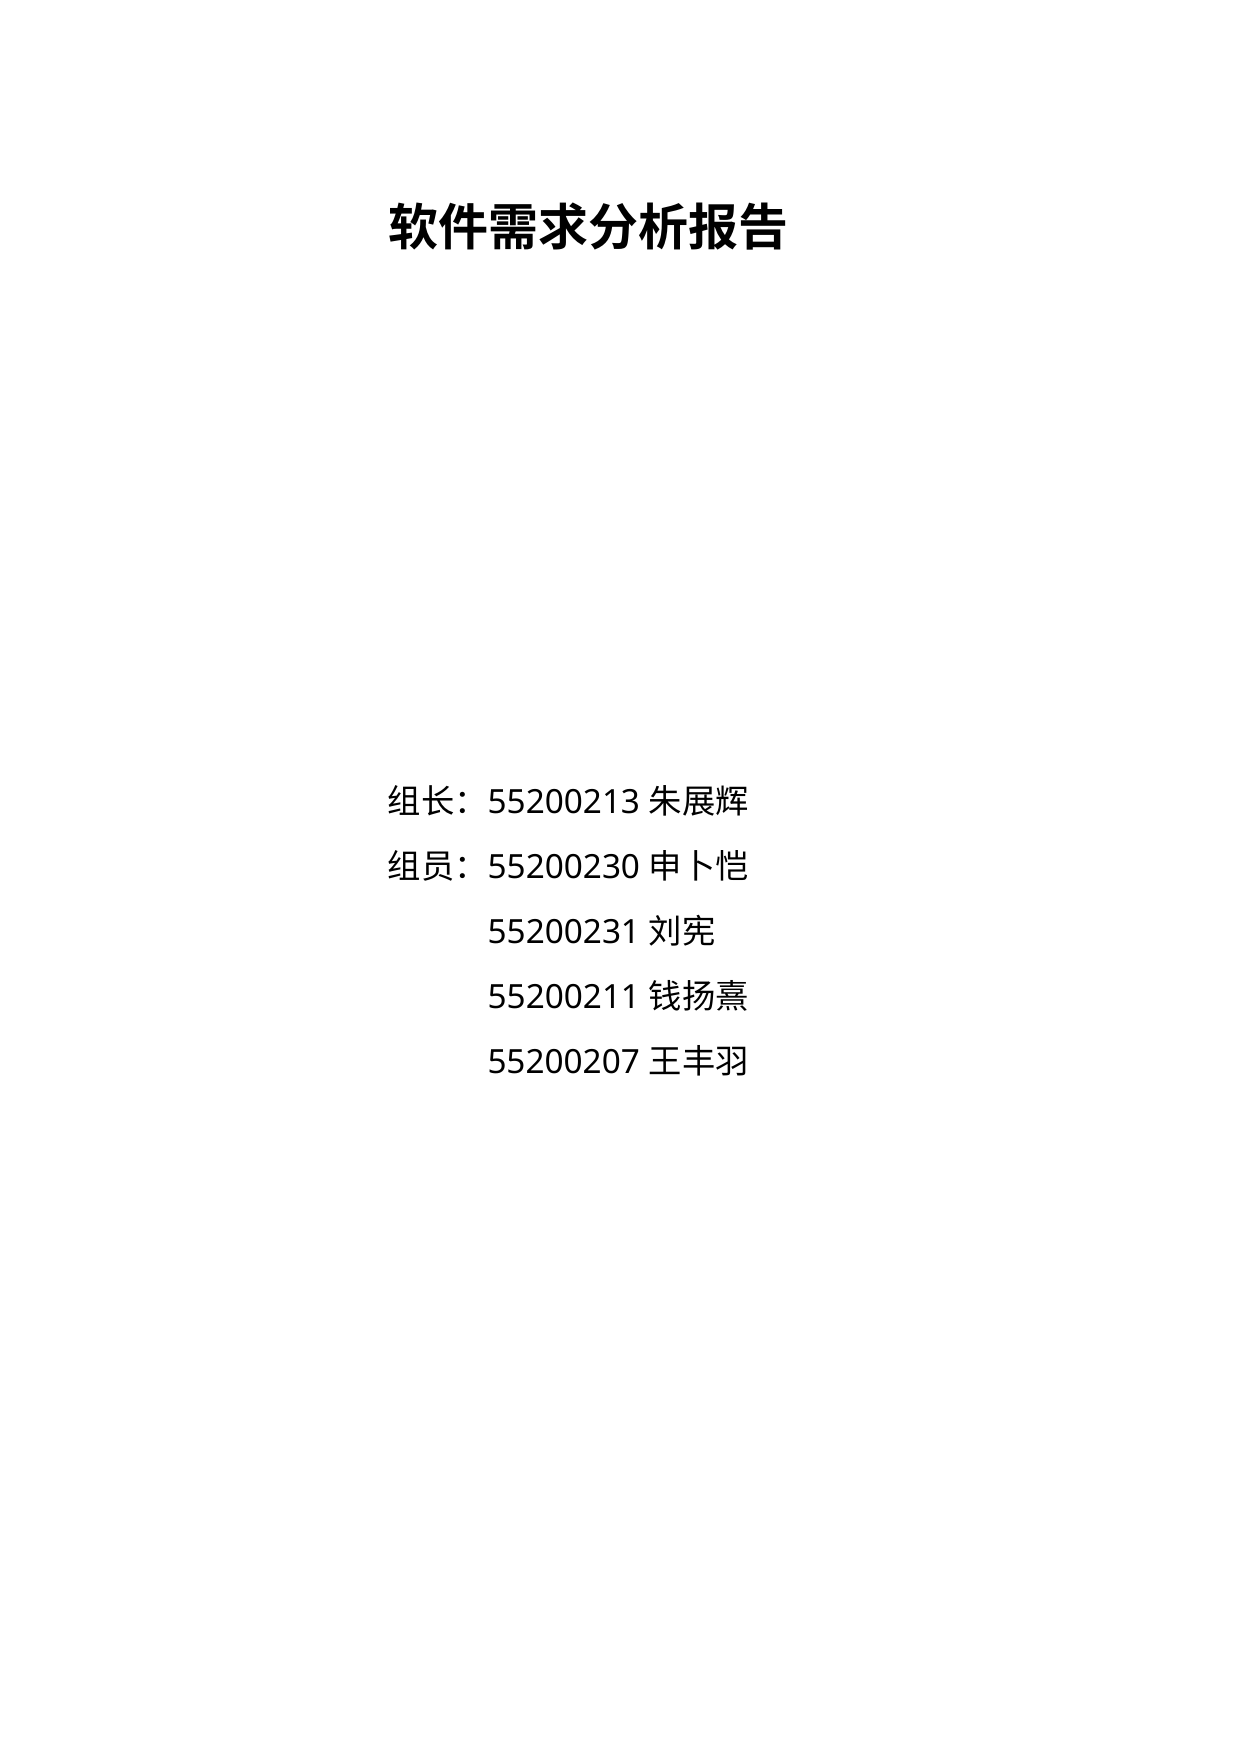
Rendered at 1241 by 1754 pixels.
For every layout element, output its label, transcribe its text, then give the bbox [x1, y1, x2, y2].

text 组长：55200213 朱展辉 [187, 767, 1053, 832]
text 组员：55200230 申卜恺 [187, 832, 1053, 897]
text 55200231 刘宪 [187, 897, 1053, 962]
text 55200211 钱扬熹 [187, 962, 1053, 1027]
text 软件需求分析报告 [187, 174, 1053, 272]
text 55200207 王丰羽 [254, 1027, 1053, 1092]
